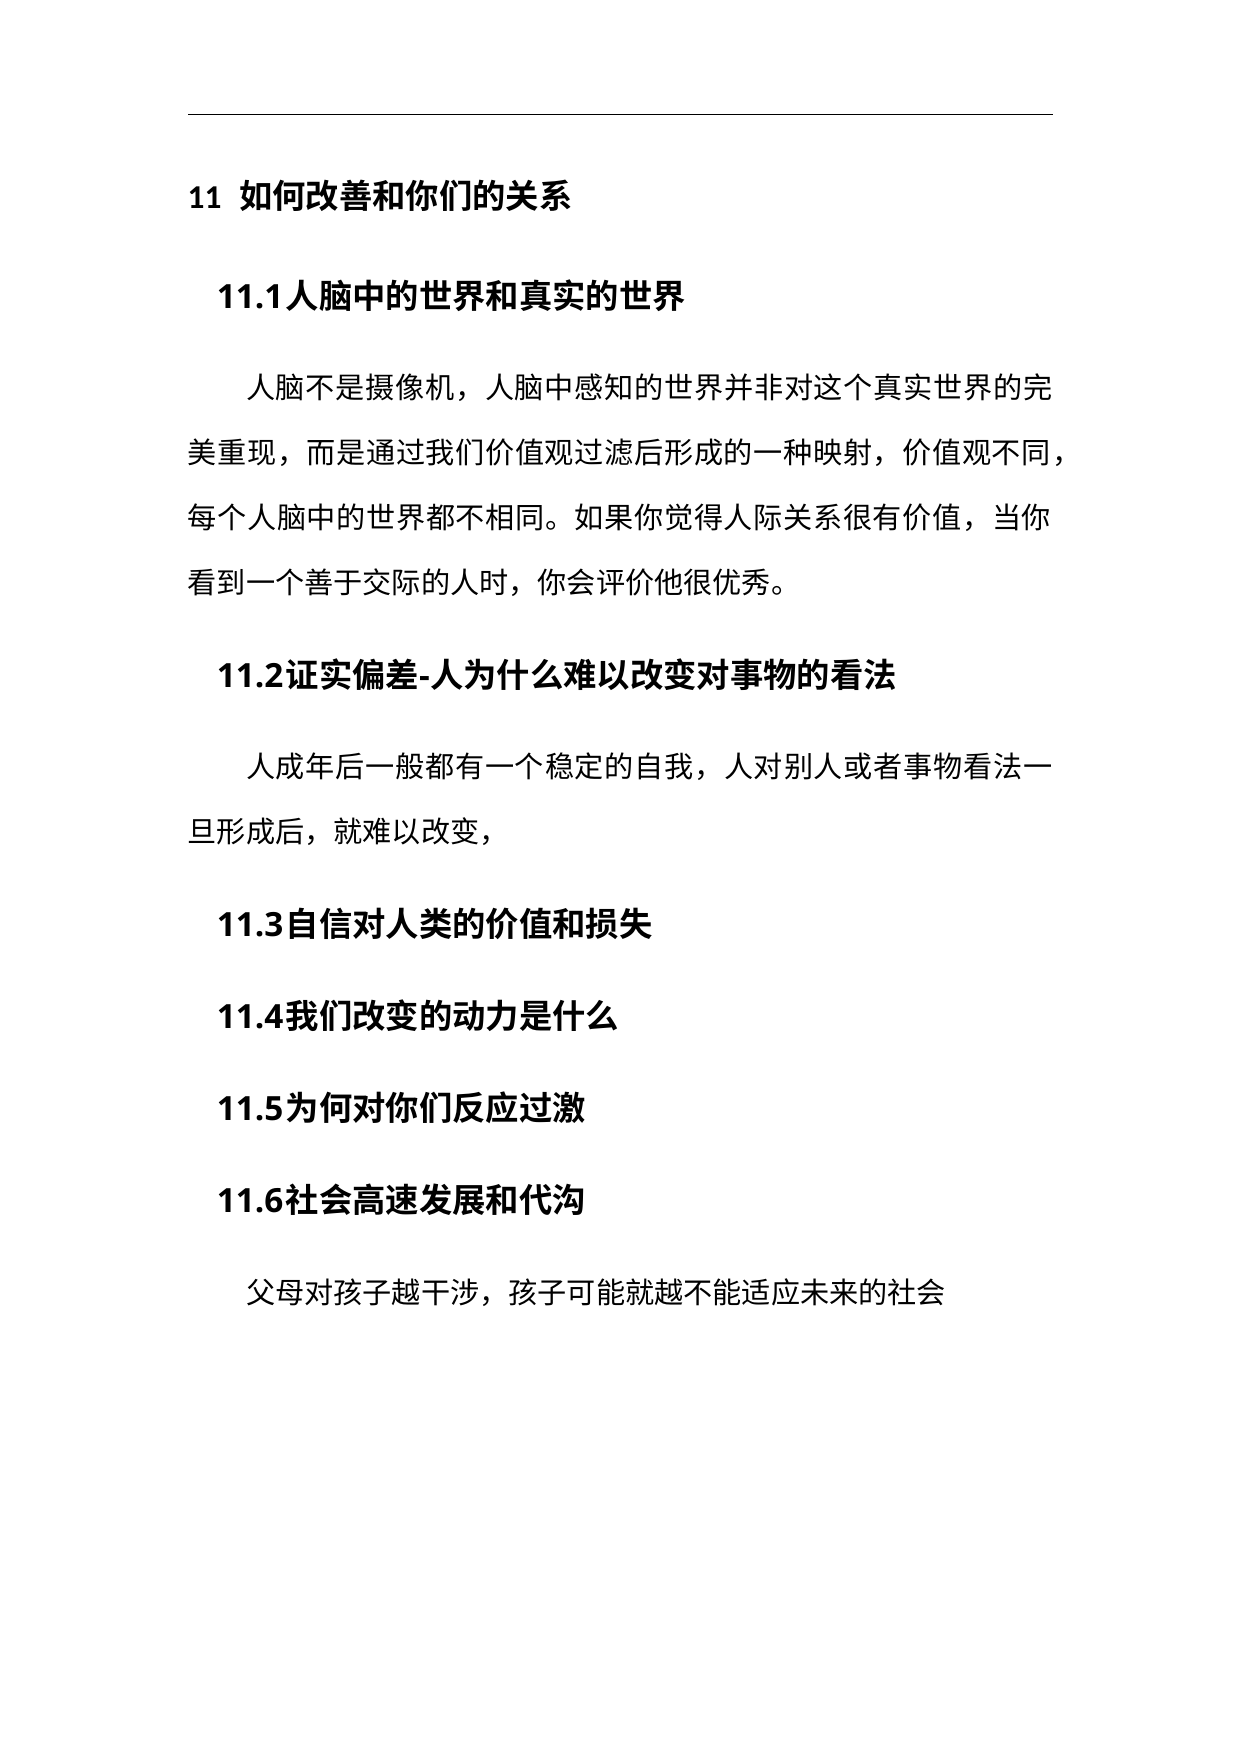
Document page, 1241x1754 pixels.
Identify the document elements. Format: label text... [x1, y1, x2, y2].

text 人脑不是摄像机，人脑中感知的世界并非对这个真实世界的完美重现，而是通过我们价值观过滤后形成的一种映射，价值观不同，每个人脑中的世界都不相同。如果你觉得人际关系很有价值，当你看到一个善于交际的人时，你会评价他很优秀。 [187, 353, 1053, 613]
subtitle 证实偏差-人为什么难以改变对事物的看法 [217, 641, 1053, 706]
text 父母对孩子越干涉，孩子可能就越不能适应未来的社会 [187, 1258, 1053, 1323]
text 人成年后一般都有一个稳定的自我，人对别人或者事物看法一旦形成后，就难以改变， [187, 733, 1053, 863]
subtitle 如何改善和你们的关系 [187, 162, 1053, 227]
subtitle 为何对你们反应过激 [217, 1074, 1053, 1139]
subtitle 我们改变的动力是什么 [217, 982, 1053, 1047]
subtitle 自信对人类的价值和损失 [217, 890, 1053, 955]
subtitle 人脑中的世界和真实的世界 [217, 261, 1053, 326]
subtitle 社会高速发展和代沟 [217, 1166, 1053, 1231]
